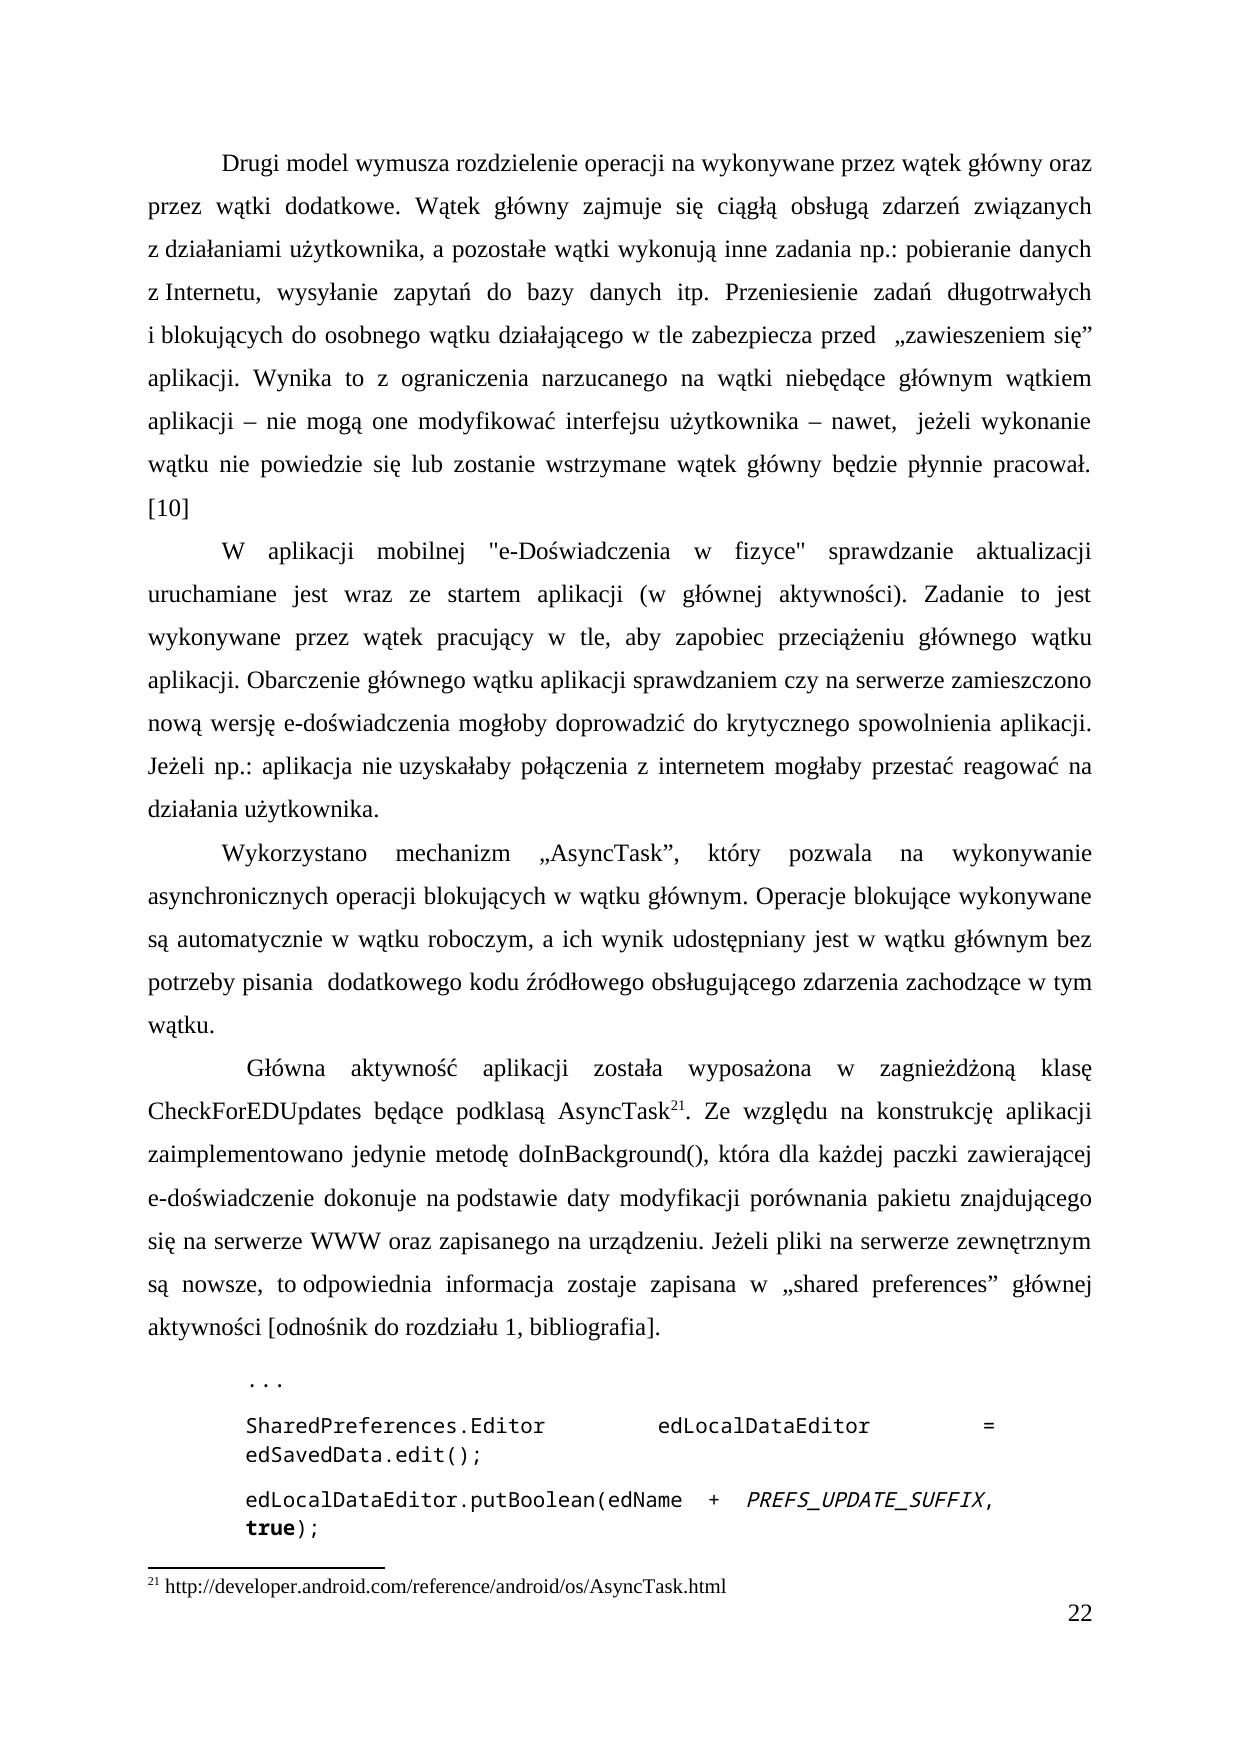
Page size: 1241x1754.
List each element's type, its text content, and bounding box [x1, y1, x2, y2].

text Główna aktywność aplikacji została wyposażona w zagnieżdżoną klasę CheckForEDUpdates będące podklasą AsyncTask. Ze względu na konstrukcję aplikacji zaimplementowano jedynie metodę doInBackground(), która dla każdej paczki zawierającej e-doświadczenie dokonuje na podstawie daty modyfikacji porównania pakietu znajdującego się na serwerze WWW oraz zapisanego na urządzeniu. Jeżeli pliki na serwerze zewnętrznym są nowsze, to odpowiednia informacja zostaje zapisana w „shared preferences” głównej aktywności [odnośnik do rozdziału 1, bibliografia]. [148, 1053, 1093, 1341]
text edLocalDataEditor.putBoolean(edName + PREFS_UPDATE_SUFFIX, true); [245, 1485, 995, 1542]
text SharedPreferences.Editor edLocalDataEditor = edSavedData.edit(); [245, 1411, 995, 1468]
text ... [245, 1363, 995, 1395]
text Drugi model wymusza rozdzielenie operacji na wykonywane przez wątek główny oraz przez wątki dodatkowe. Wątek główny zajmuje się ciągłą obsługą zdarzeń związanych z działaniami użytkownika, a pozostałe wątki wykonują inne zadania np.: pobieranie danych z Internetu, wysyłanie zapytań do bazy danych itp. Przeniesienie zadań długotrwałych i blokujących do osobnego wątku działającego w tle zabezpiecza przed „zawieszeniem się” aplikacji. Wynika to z ograniczenia narzucanego na wątki niebędące głównym wątkiem aplikacji – nie mogą one modyfikować interfejsu użytkownika – nawet, jeżeli wykonanie wątku nie powiedzie się lub zostanie wstrzymane wątek główny będzie płynnie pracował. [148, 148, 1093, 521]
text W aplikacji mobilnej "e-Doświadczenia w fizyce" sprawdzanie aktualizacji uruchamiane jest wraz ze startem aplikacji (w głównej aktywności). Zadanie to jest wykonywane przez wątek pracujący w tle, aby zapobiec przeciążeniu głównego wątku aplikacji. Obarczenie głównego wątku aplikacji sprawdzaniem czy na serwerze zamieszczono nową wersję e-doświadczenia mogłoby doprowadzić do krytycznego spowolnienia aplikacji. Jeżeli np.: aplikacja nie uzyskałaby połączenia z internetem mogłaby przestać reagować na działania użytkownika. [148, 536, 1093, 823]
text Wykorzystano mechanizm „AsyncTask”, który pozwala na wykonywanie asynchronicznych operacji blokujących w wątku głównym. Operacje blokujące wykonywane są automatycznie w wątku roboczym, a ich wynik udostępniany jest w wątku głównym bez potrzeby pisania dodatkowego kodu źródłowego obsługującego zdarzenia zachodzące w tym wątku. [148, 838, 1093, 1039]
